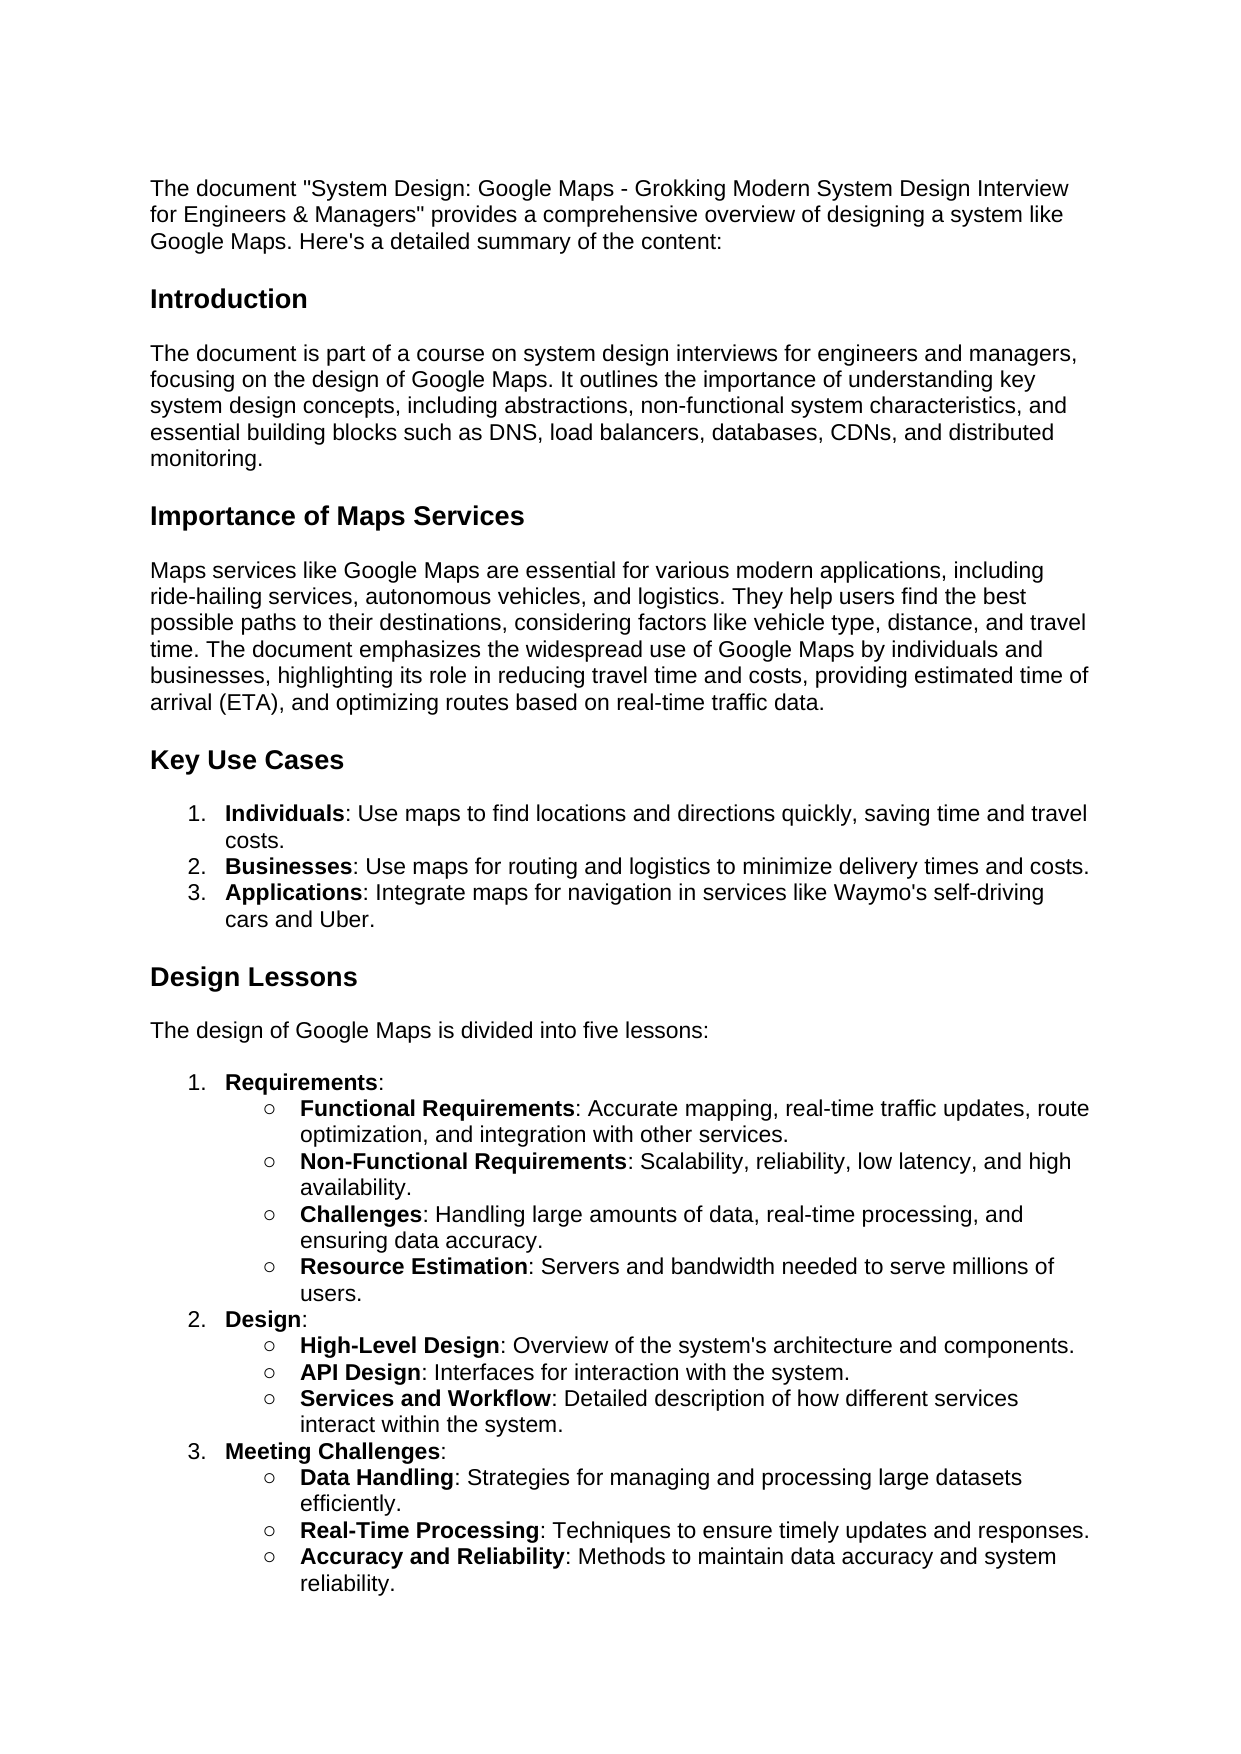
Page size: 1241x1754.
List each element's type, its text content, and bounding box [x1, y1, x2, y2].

list Functional Requirements: Accurate mapping, real-time traffic updates, route optimization, and integration with other services. [262, 1095, 1090, 1148]
list Individuals: Use maps to find locations and directions quickly, saving time and travel costs. [187, 800, 1090, 853]
text The document "System Design: Google Maps - Grokking Modern System Design Interview for Engineers & Managers" provides a comprehensive overview of designing a system like Google Maps. Here's a detailed summary of the content: [150, 175, 1090, 254]
list High-Level Design: Overview of the system's architecture and components. [262, 1332, 1090, 1359]
list Meeting Challenges: [187, 1438, 1090, 1464]
list Resource Estimation: Servers and bandwidth needed to serve millions of users. [262, 1253, 1090, 1306]
text Maps services like Google Maps are essential for various modern applications, including ride-hailing services, autonomous vehicles, and logistics. They help users find the best possible paths to their destinations, considering factors like vehicle type, distance, and travel time. The document emphasizes the widespread use of Google Maps by individuals and businesses, highlighting its role in reducing travel time and costs, providing estimated time of arrival (ETA), and optimizing routes based on real-time traffic data. [150, 557, 1090, 715]
list Services and Workflow: Detailed description of how different services interact within the system. [262, 1385, 1090, 1438]
subtitle Design Lessons [150, 961, 1090, 992]
list Non-Functional Requirements: Scalability, reliability, low latency, and high availability. [262, 1148, 1090, 1201]
list Design: [187, 1306, 1090, 1332]
text The design of Google Maps is divided into five lessons: [150, 1017, 1090, 1044]
subtitle Key Use Cases [150, 744, 1090, 775]
list Data Handling: Strategies for managing and processing large datasets efficiently. [262, 1464, 1090, 1517]
subtitle Importance of Maps Services [150, 500, 1090, 532]
list Businesses: Use maps for routing and logistics to minimize delivery times and costs. [187, 853, 1090, 879]
list Applications: Integrate maps for navigation in services like Waymo's self-driving cars and Uber. [187, 879, 1090, 932]
list Real-Time Processing: Techniques to ensure timely updates and responses. [262, 1517, 1090, 1543]
list Challenges: Handling large amounts of data, real-time processing, and ensuring data accuracy. [262, 1201, 1090, 1253]
list Requirements: [187, 1069, 1090, 1095]
list Accuracy and Reliability: Methods to maintain data accuracy and system reliability. [262, 1543, 1090, 1596]
list API Design: Interfaces for interaction with the system. [262, 1359, 1090, 1385]
text The document is part of a course on system design interviews for engineers and managers, focusing on the design of Google Maps. It outlines the importance of understanding key system design concepts, including abstractions, non-functional system characteristics, and essential building blocks such as DNS, load balancers, databases, CDNs, and distributed monitoring. [150, 339, 1090, 471]
subtitle Introduction [150, 283, 1090, 314]
